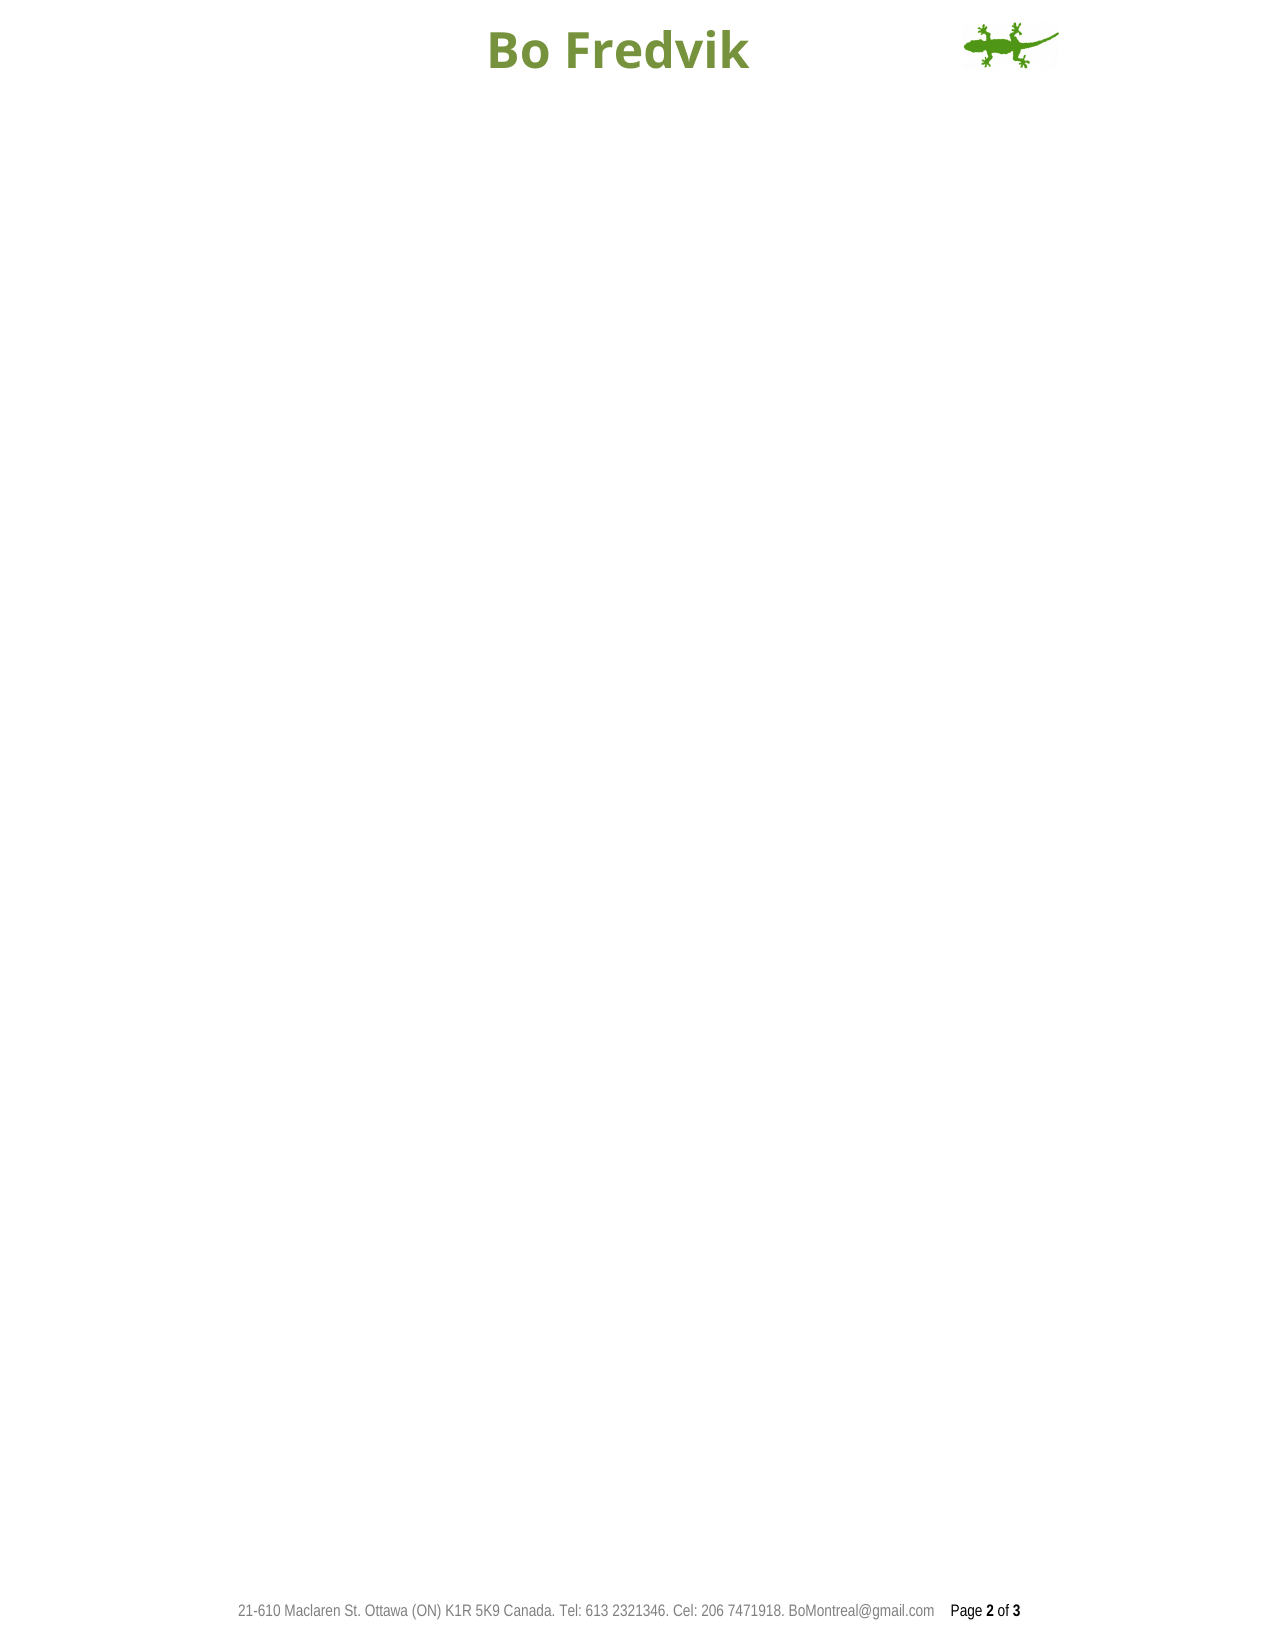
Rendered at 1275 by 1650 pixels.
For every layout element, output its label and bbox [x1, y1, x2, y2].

picture [963, 22, 1059, 69]
